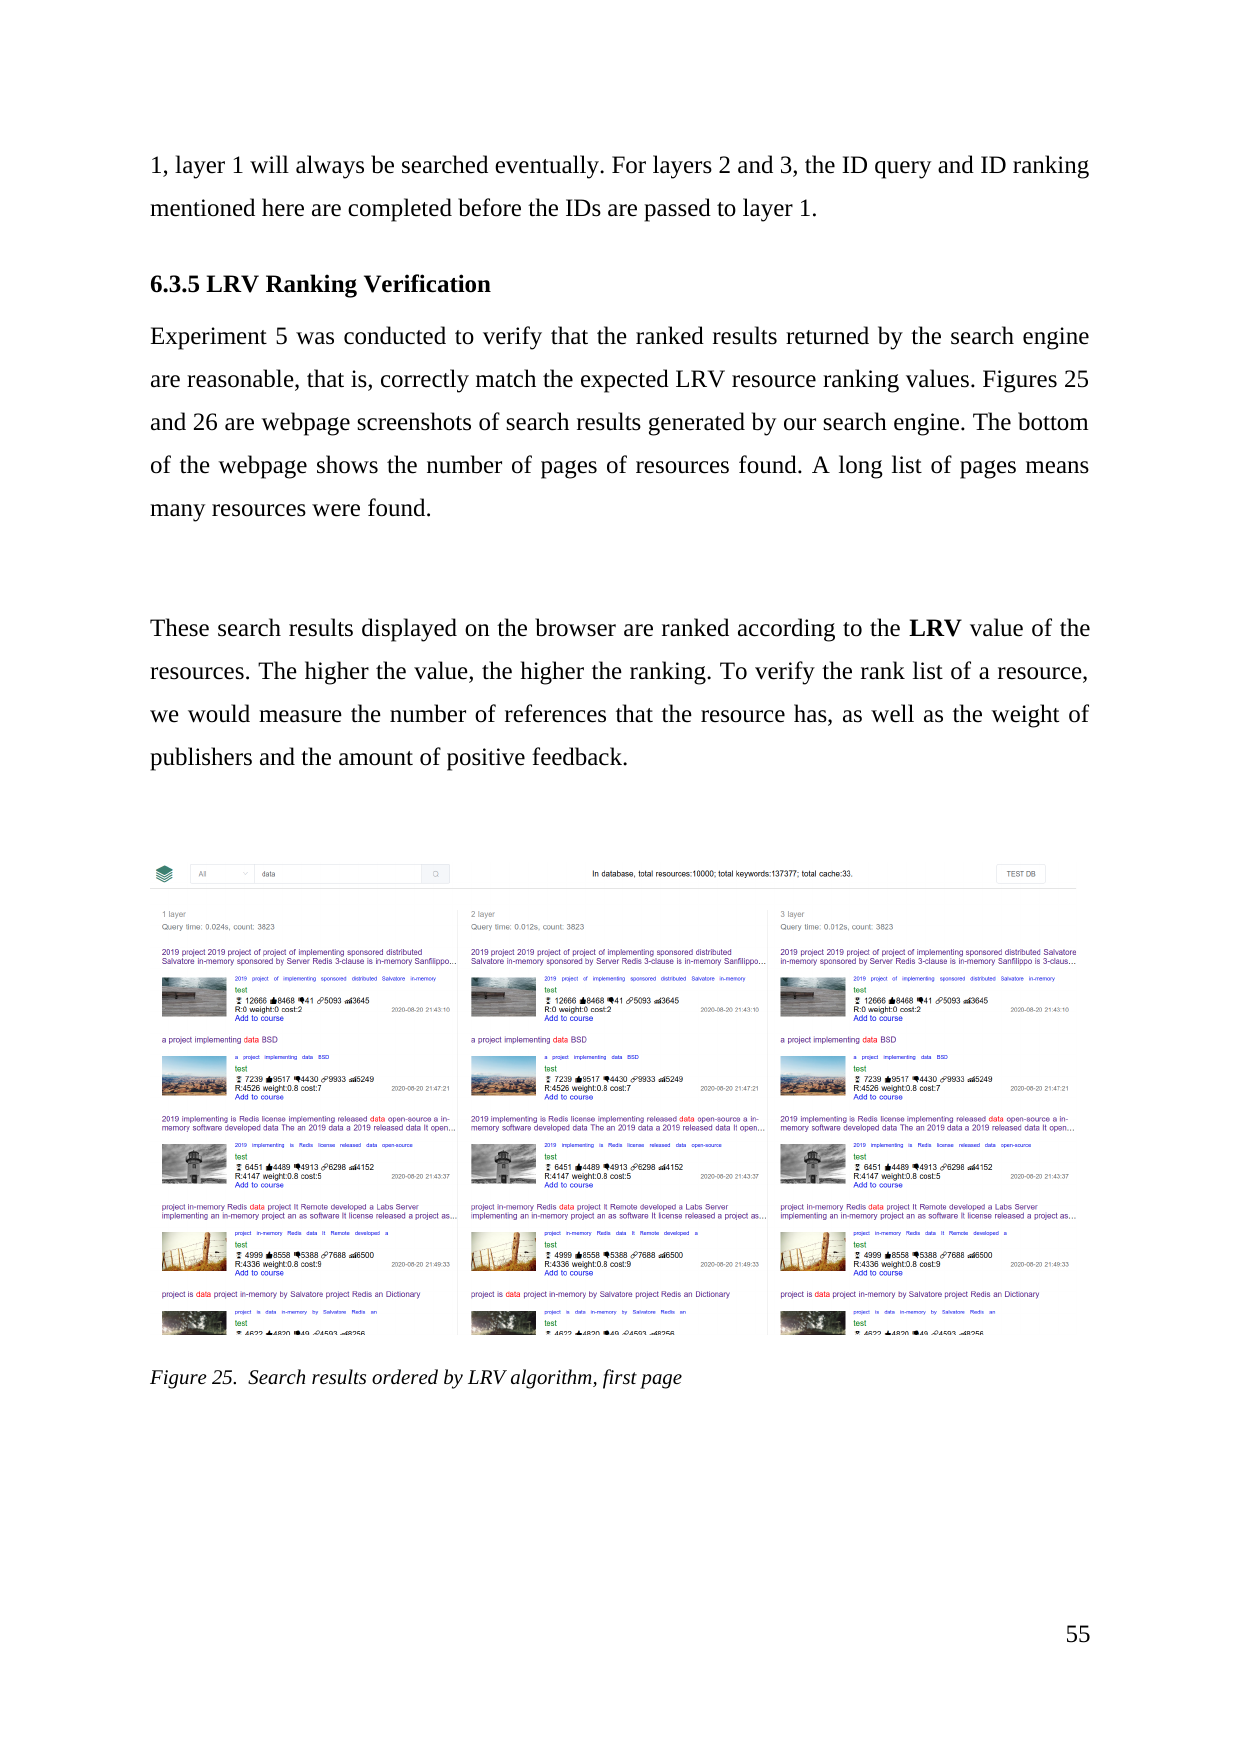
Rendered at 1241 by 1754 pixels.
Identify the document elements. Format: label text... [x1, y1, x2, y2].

text Figure 25. Search results ordered by LRV algorithm, first page [150, 1365, 1090, 1389]
subtitle 6.3.5 LRV Ranking Verification [150, 269, 1090, 298]
text Experiment 5 was conducted to verify that the ranked results returned by the search engine are reasonable, that is, correctly match the expected LRV resource ranking values. Figures 25 and 26 are webpage screenshots of search results generated by our search engine. The bottom of the webpage shows the number of pages of resources found. A long list of pages means many resources were found. [150, 321, 1090, 522]
picture [150, 862, 1077, 1335]
text These search results displayed on the browser are ranked according to the LRV value of the resources. The higher the value, the higher the ranking. To verify the rank list of a resource, we would measure the number of references that the resource has, as well as the weight of publishers and the amount of positive feedback. [150, 613, 1090, 771]
